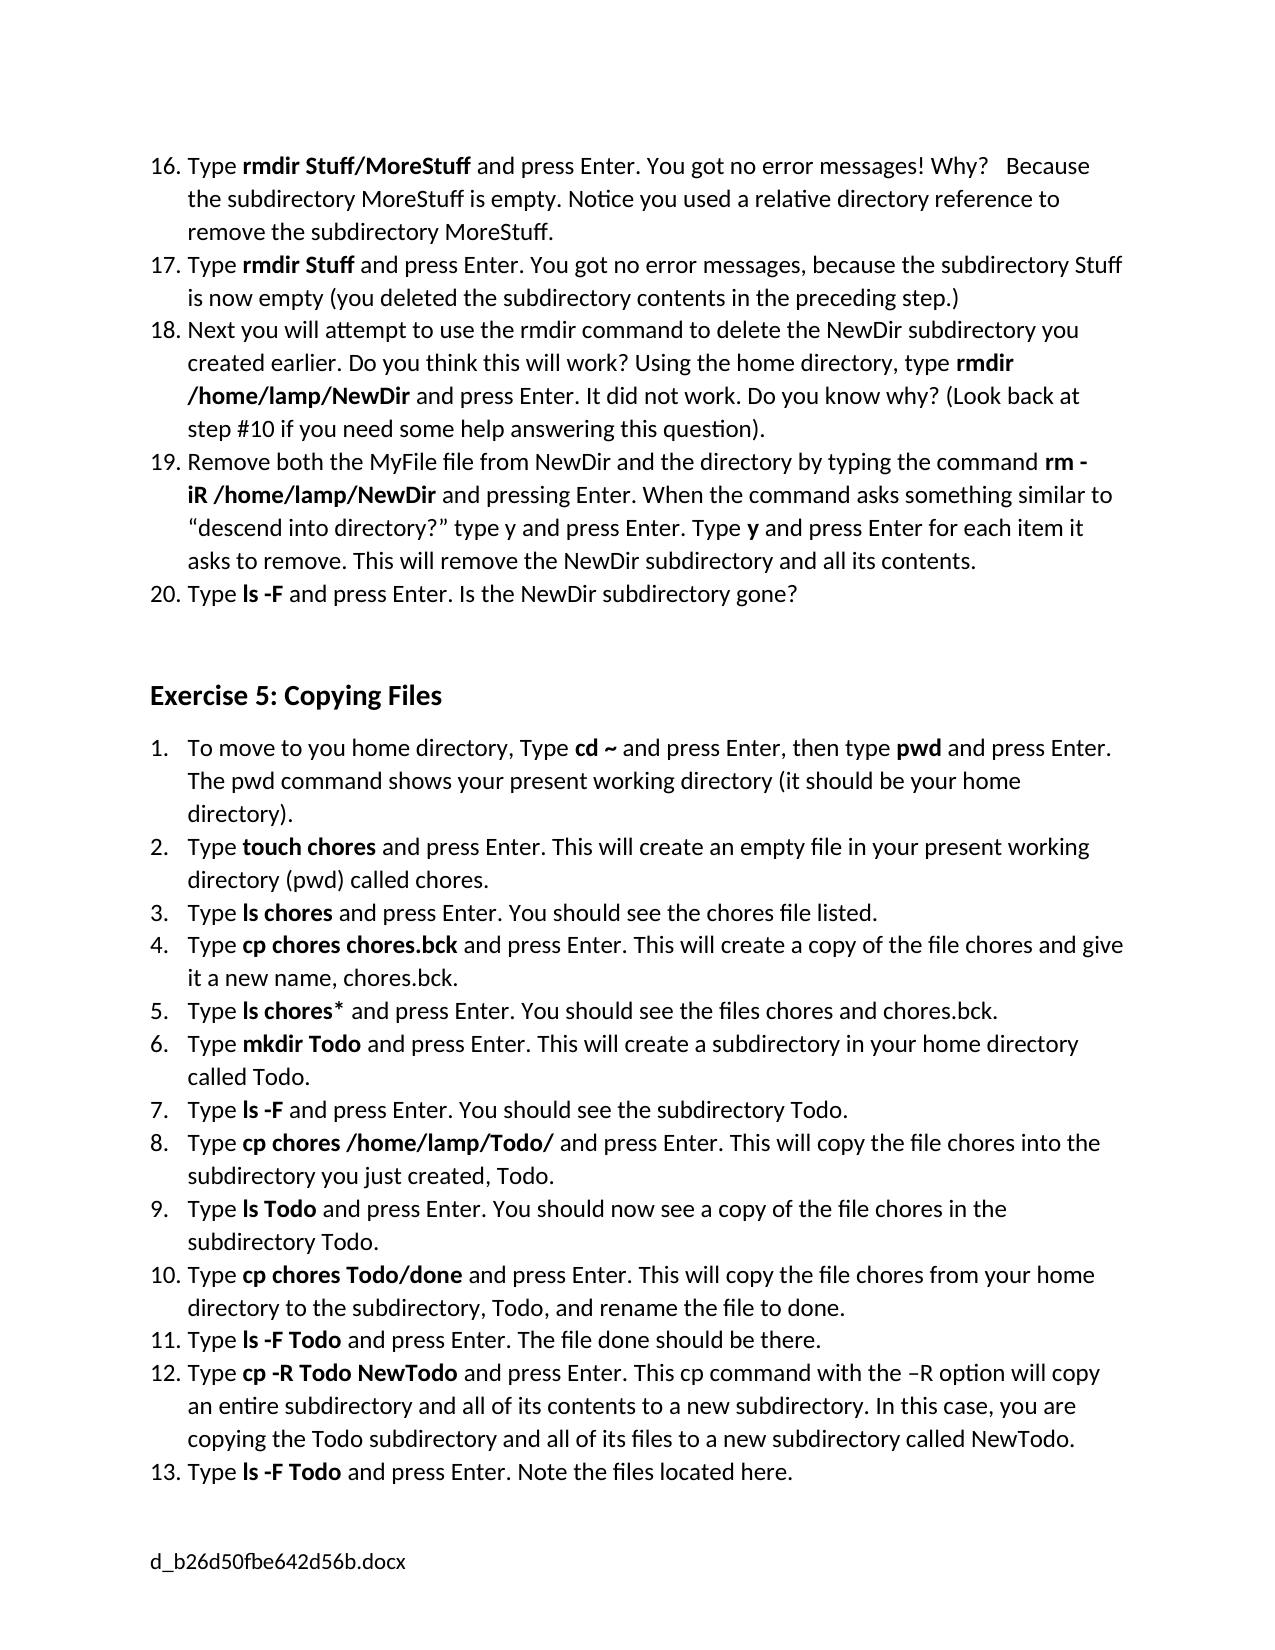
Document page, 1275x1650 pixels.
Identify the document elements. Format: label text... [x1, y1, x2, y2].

list Remove both the MyFile file from NewDir and the directory by typing the command rm -iR /home/lamp/NewDir and pressing Enter. When the command asks something similar to “descend into directory?” type y and press Enter. Type y and press Enter for each item it asks to remove. This will remove the NewDir subdirectory and all its contents. [150, 446, 1125, 576]
list Type ls -F Todo and press Enter. The file done should be there. [150, 1325, 1125, 1355]
list Type ls chores* and press Enter. You should see the files chores and chores.bck. [150, 996, 1125, 1026]
list Type ls -F and press Enter. Is the NewDir subdirectory gone? [150, 578, 1125, 608]
list Type rmdir Stuff/MoreStuff and press Enter. You got no error messages! Why? Because the subdirectory MoreStuff is empty. Notice you used a relative directory reference to remove the subdirectory MoreStuff. [150, 150, 1125, 246]
list To move to you home directory, Type cd ~ and press Enter, then type pwd and press Enter. The pwd command shows your present working directory (it should be your home directory). [150, 732, 1125, 828]
list Type cp chores chores.bck and press Enter. This will create a copy of the file chores and give it a new name, chores.bck. [150, 930, 1125, 993]
list Type cp chores Todo/done and press Enter. This will copy the file chores from your home directory to the subdirectory, Todo, and rename the file to done. [150, 1259, 1125, 1322]
list Type ls -F Todo and press Enter. Note the files located here. [150, 1456, 1125, 1487]
list Type mkdir Todo and press Enter. This will create a subdirectory in your home directory called Todo. [150, 1028, 1125, 1092]
list Type touch chores and press Enter. This will create an empty file in your present working directory (pwd) called chores. [150, 831, 1125, 894]
list Type cp chores /home/lamp/Todo/ and press Enter. This will copy the file chores into the subdirectory you just created, Todo. [150, 1127, 1125, 1191]
list Type ls chores and press Enter. You should see the chores file listed. [150, 897, 1125, 927]
list Next you will attempt to use the rmdir command to delete the NewDir subdirectory you created earlier. Do you think this will work? Using the home directory, type rmdir /home/lamp/NewDir and press Enter. It did not work. Do you know why? (Look back at step #10 if you need some help answering this question). [150, 314, 1125, 444]
text Exercise 5: Copying Files [150, 677, 1125, 713]
list Type rmdir Stuff and press Enter. You got no error messages, because the subdirectory Stuff is now empty (you deleted the subdirectory contents in the preceding step.) [150, 249, 1125, 312]
list Type ls -F and press Enter. You should see the subdirectory Todo. [150, 1094, 1125, 1125]
list Type ls Todo and press Enter. You should now see a copy of the file chores in the subdirectory Todo. [150, 1193, 1125, 1256]
list Type cp -R Todo NewTodo and press Enter. This cp command with the –R option will copy an entire subdirectory and all of its contents to a new subdirectory. In this case, you are copying the Todo subdirectory and all of its files to a new subdirectory called NewTodo. [150, 1358, 1125, 1454]
